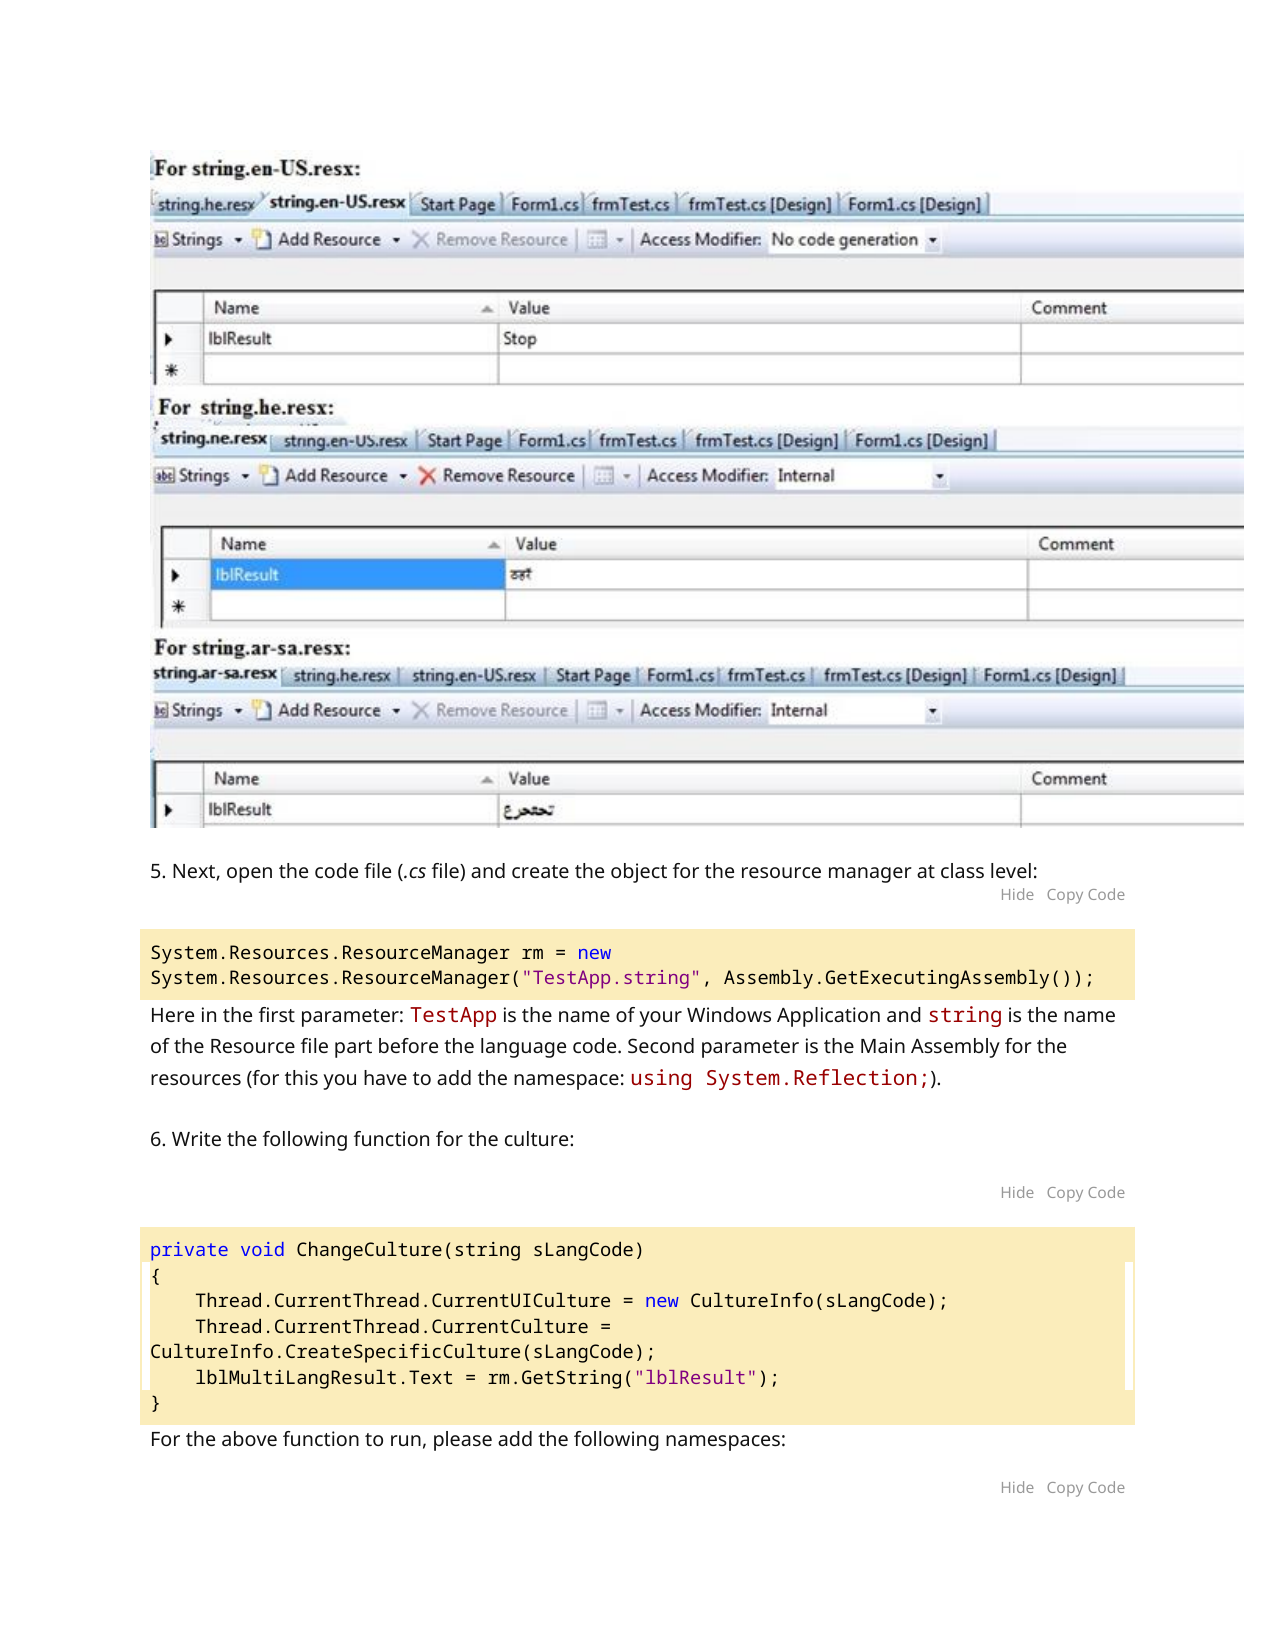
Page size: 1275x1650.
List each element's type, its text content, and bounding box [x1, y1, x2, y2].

picture [150, 150, 1244, 828]
text Here in the first parameter: TestApp is the name of your Windows Application and string is the name of the Resource file part before the language code. Second parameter is the Main Assembly for the resources (for this you have to add the namespace: using System.Reflection;). [150, 1000, 1125, 1092]
text } [142, 1380, 1133, 1424]
text 6. Write the following function for the culture: [150, 1125, 1125, 1152]
text 5. Next, open the code file (.cs file) and create the object for the resource manager at class level: [150, 857, 1125, 884]
text Thread.CurrentThread.CurrentCulture = CultureInfo.CreateSpecificCulture(sLangCode); [150, 1313, 1125, 1364]
text Thread.CurrentThread.CurrentUICulture = new CultureInfo(sLangCode); [150, 1288, 1125, 1313]
text Hide Copy Code [150, 1181, 1125, 1203]
text lblMultiLangResult.Text = rm.GetString("lblResult"); [150, 1364, 1125, 1380]
text Hide Copy Code [150, 1477, 1125, 1498]
text For the above function to run, please add the following namespaces: [150, 1425, 1125, 1452]
text System.Resources.ResourceManager rm = new System.Resources.ResourceManager("TestApp.string", Assembly.GetExecutingAssembly()); [142, 931, 1133, 998]
text private void ChangeCulture(string sLangCode) [142, 1228, 1133, 1262]
text Hide Copy Code [150, 884, 1125, 905]
text { [150, 1262, 1125, 1288]
